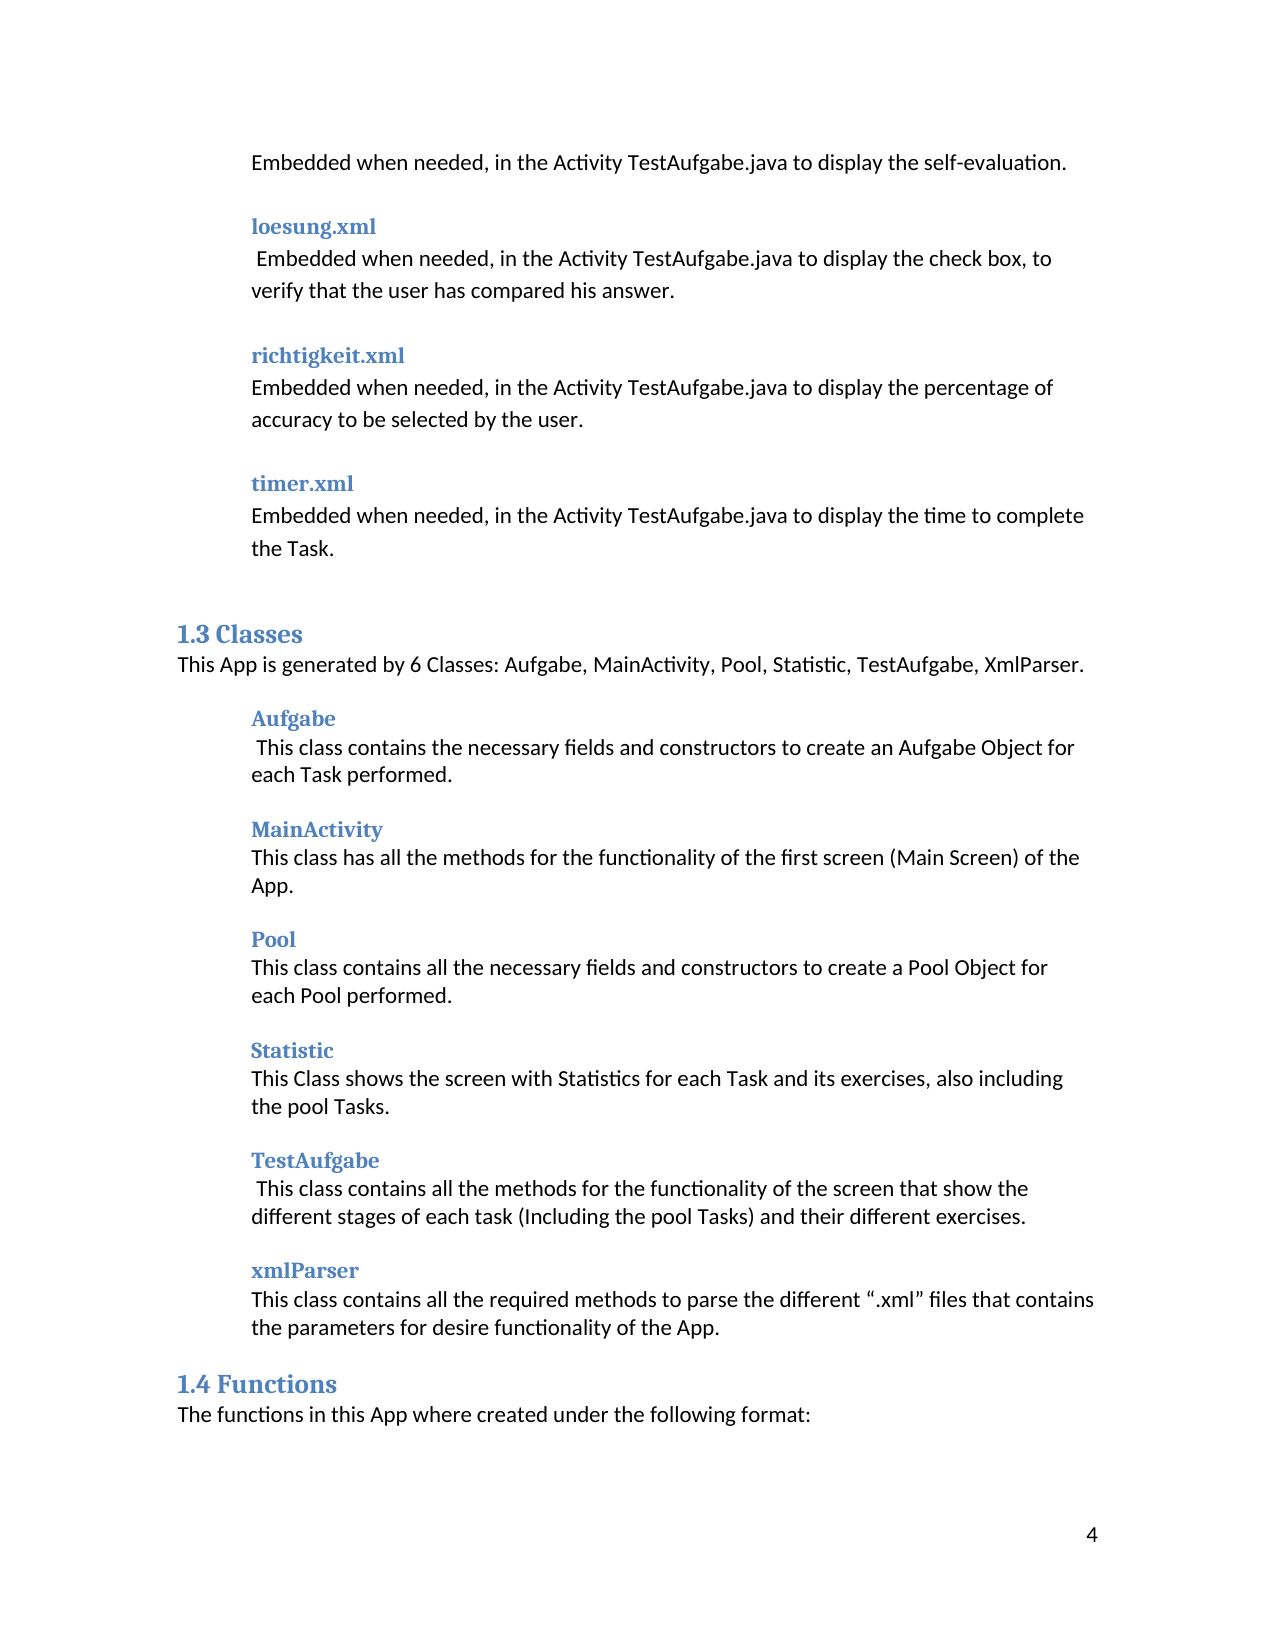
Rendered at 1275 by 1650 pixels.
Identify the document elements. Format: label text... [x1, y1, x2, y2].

text xmlParser This class contains all the required methods to parse the different “.xml” files that contains the parameters for desire functionality of the App. [251, 1258, 1098, 1341]
text Pool This class contains all the necessary fields and constructors to create a Pool Object for each Pool performed. [251, 927, 1098, 1009]
text The functions in this App where created under the following format: [177, 1400, 1098, 1428]
text Statistic This Class shows the screen with Statistics for each Task and its exercises, also including the pool Tasks. [251, 1037, 1098, 1120]
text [251, 148, 1098, 594]
text 1.3 Classes This App is generated by 6 Classes: Aufgabe, MainActivity, Pool, Statistic, TestAufgabe, XmlParser. [177, 619, 1098, 678]
text MainActivity This class has all the methods for the functionality of the first screen (Main Screen) of the App. [251, 817, 1098, 899]
text 1.4 Functions [177, 1369, 1098, 1400]
text TestAufgabe This class contains all the methods for the functionality of the screen that show the different stages of each task (Including the pool Tasks) and their different exercises. [251, 1148, 1098, 1230]
text Aufgabe This class contains the necessary fields and constructors to create an Aufgabe Object for each Task performed. [251, 706, 1098, 789]
